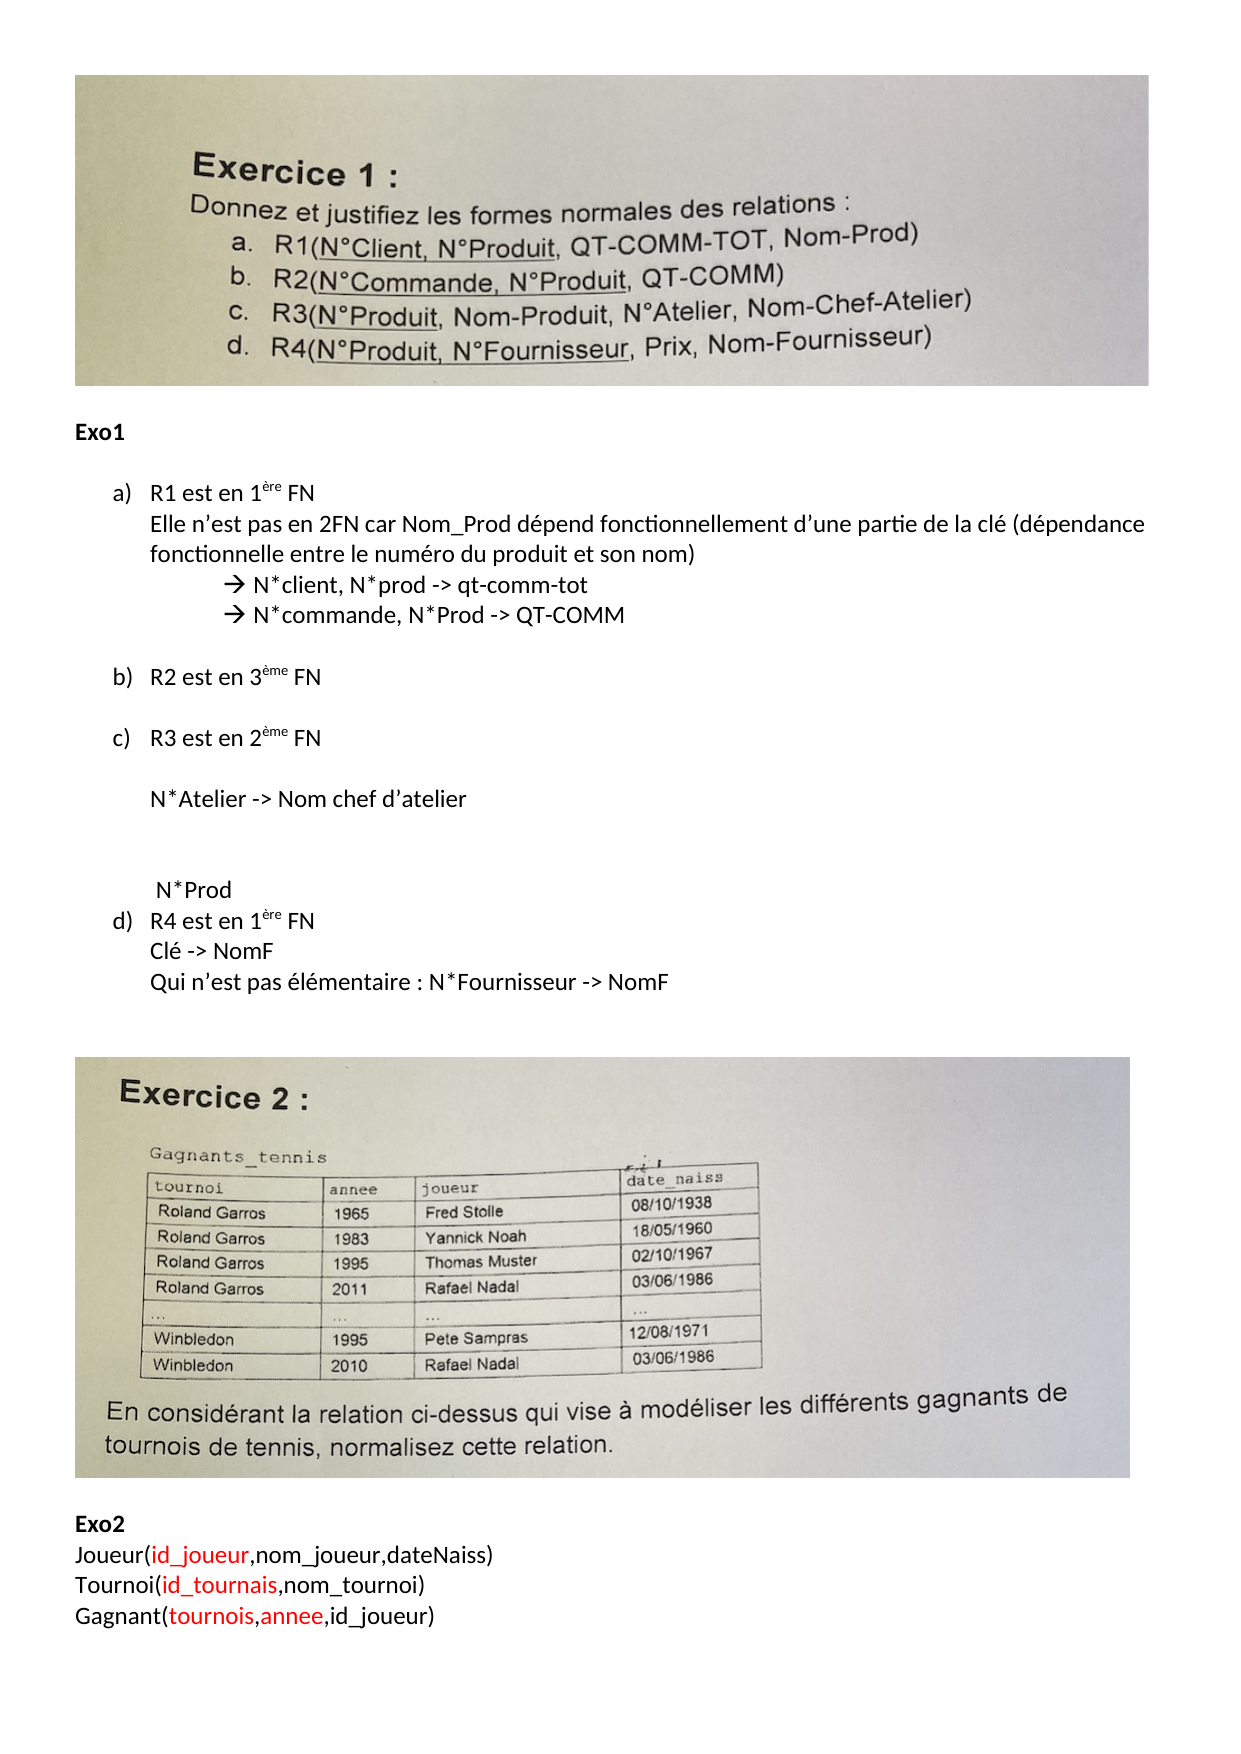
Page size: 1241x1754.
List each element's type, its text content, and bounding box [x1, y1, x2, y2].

text Gagnant(tournois,annee,id_joueur) [75, 1600, 1165, 1630]
text Exo1 [75, 416, 1165, 447]
picture [75, 1057, 1130, 1478]
text Tournoi(id_tournais,nom_tournoi) [75, 1569, 1165, 1600]
list Qui n’est pas élémentaire : N*Fournisseur -> NomF [150, 966, 1165, 996]
list N*client, N*prod -> qt-comm-tot [150, 569, 1165, 599]
picture [75, 75, 1149, 386]
list Elle n’est pas en 2FN car Nom_Prod dépend fonctionnellement d’une partie de la clé (dépendance fonctionnelle entre le numéro du produit et son nom) [150, 508, 1165, 569]
list N*Prod [150, 874, 1165, 905]
list R4 est en 1ère FN [112, 905, 1165, 935]
list R3 est en 2ème FN [112, 722, 1165, 752]
list R2 est en 3ème FN [112, 661, 1165, 691]
text Joueur(id_joueur,nom_joueur,dateNaiss) [75, 1539, 1165, 1569]
list R1 est en 1ère FN [112, 477, 1165, 508]
list N*Atelier -> Nom chef d’atelier [150, 783, 1165, 813]
list N*commande, N*Prod -> QT-COMM [150, 599, 1165, 630]
list Clé -> NomF [150, 935, 1165, 966]
text Exo2 [75, 1508, 1165, 1539]
